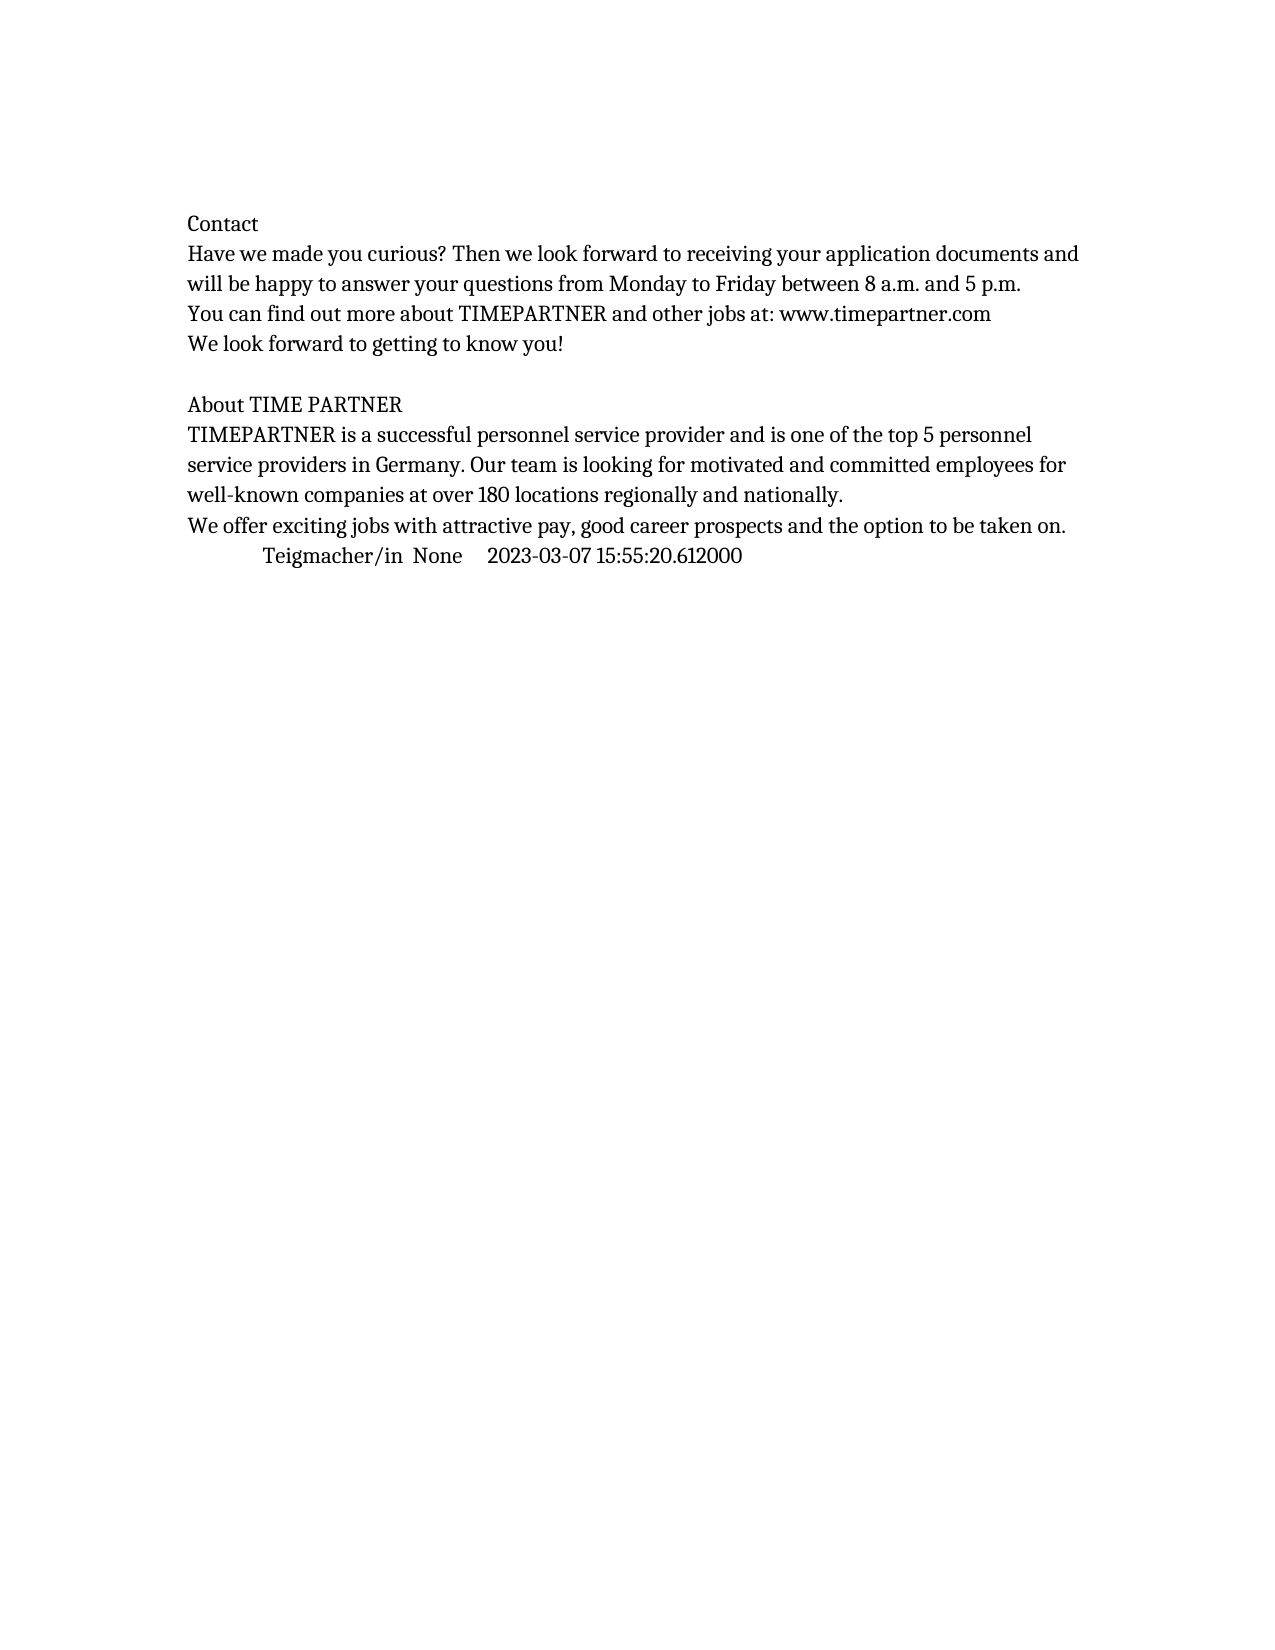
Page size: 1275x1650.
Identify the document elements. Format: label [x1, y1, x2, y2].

text [187, 150, 1087, 599]
